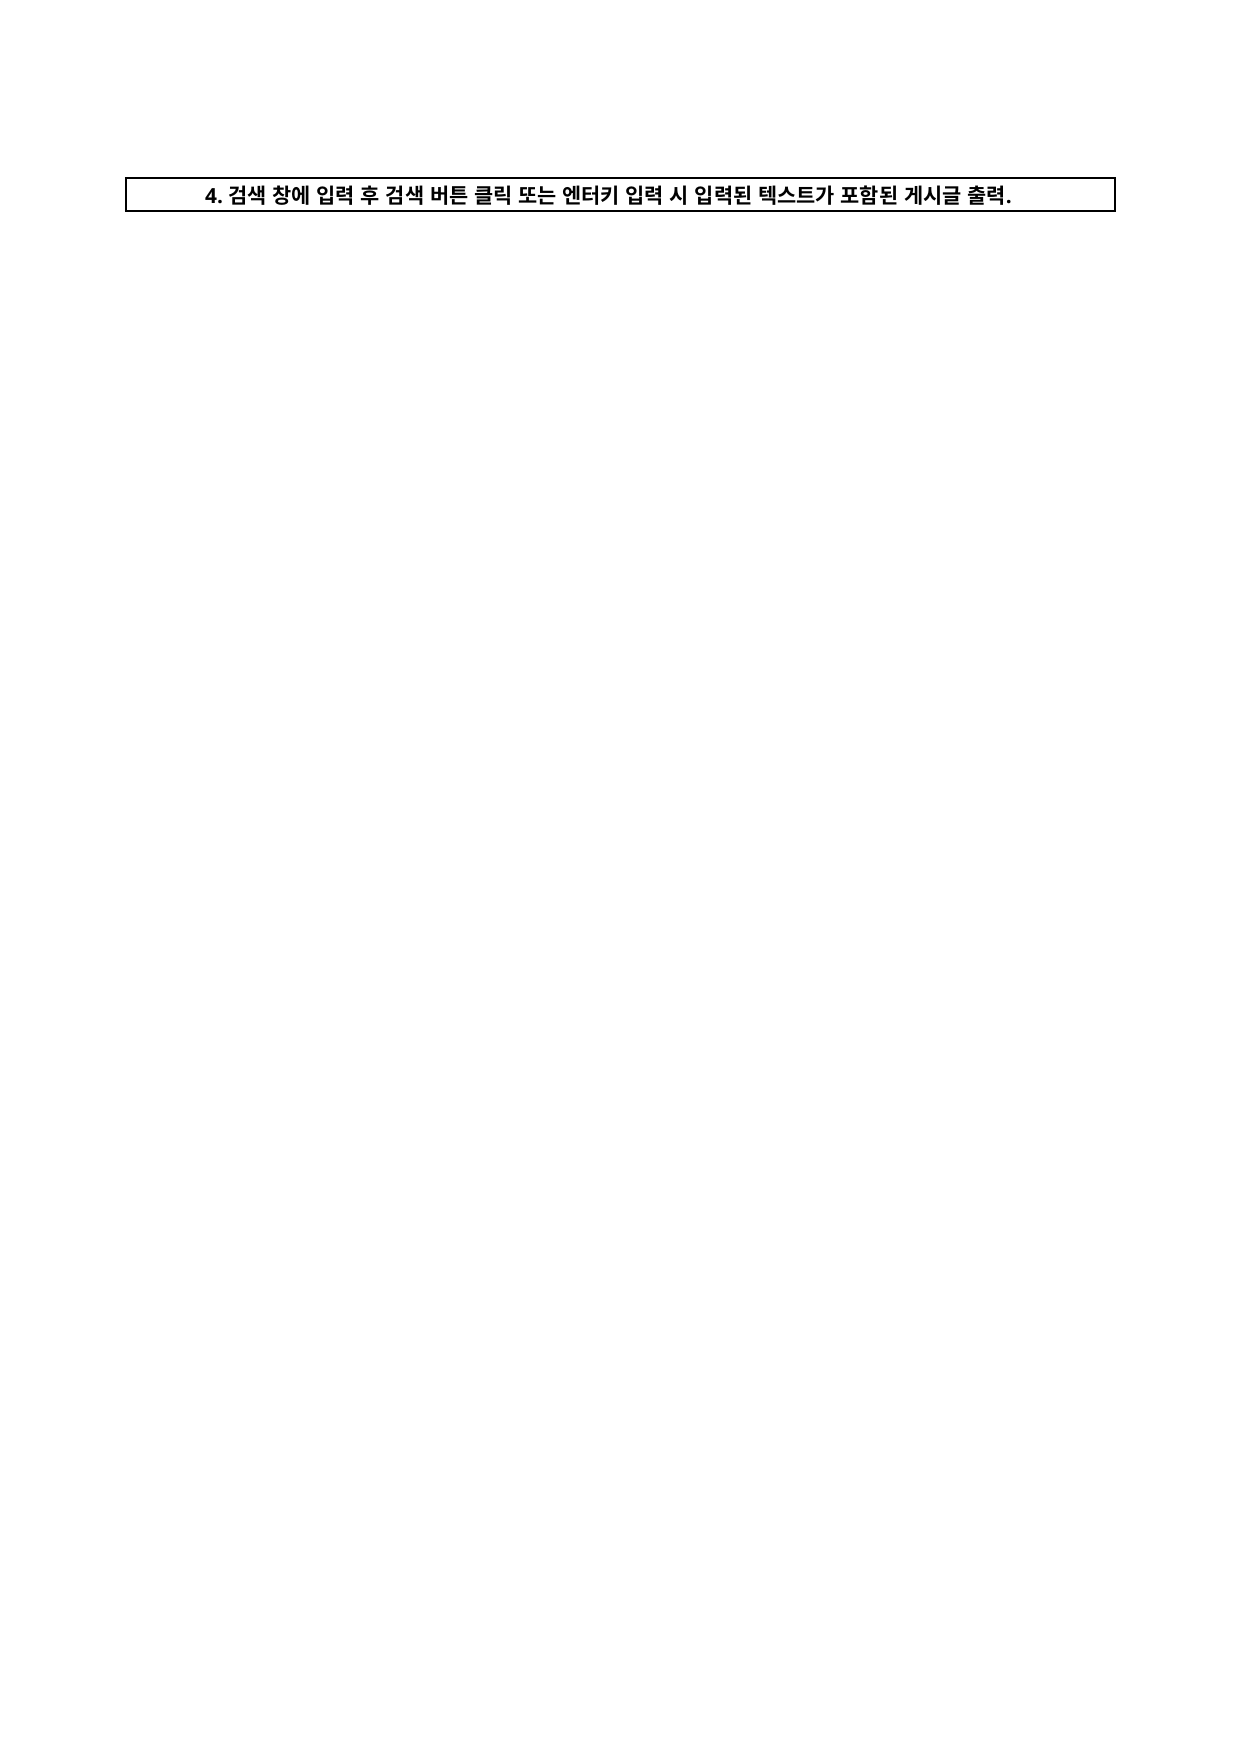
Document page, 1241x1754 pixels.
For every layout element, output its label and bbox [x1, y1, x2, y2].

table_cell [127, 179, 1114, 209]
